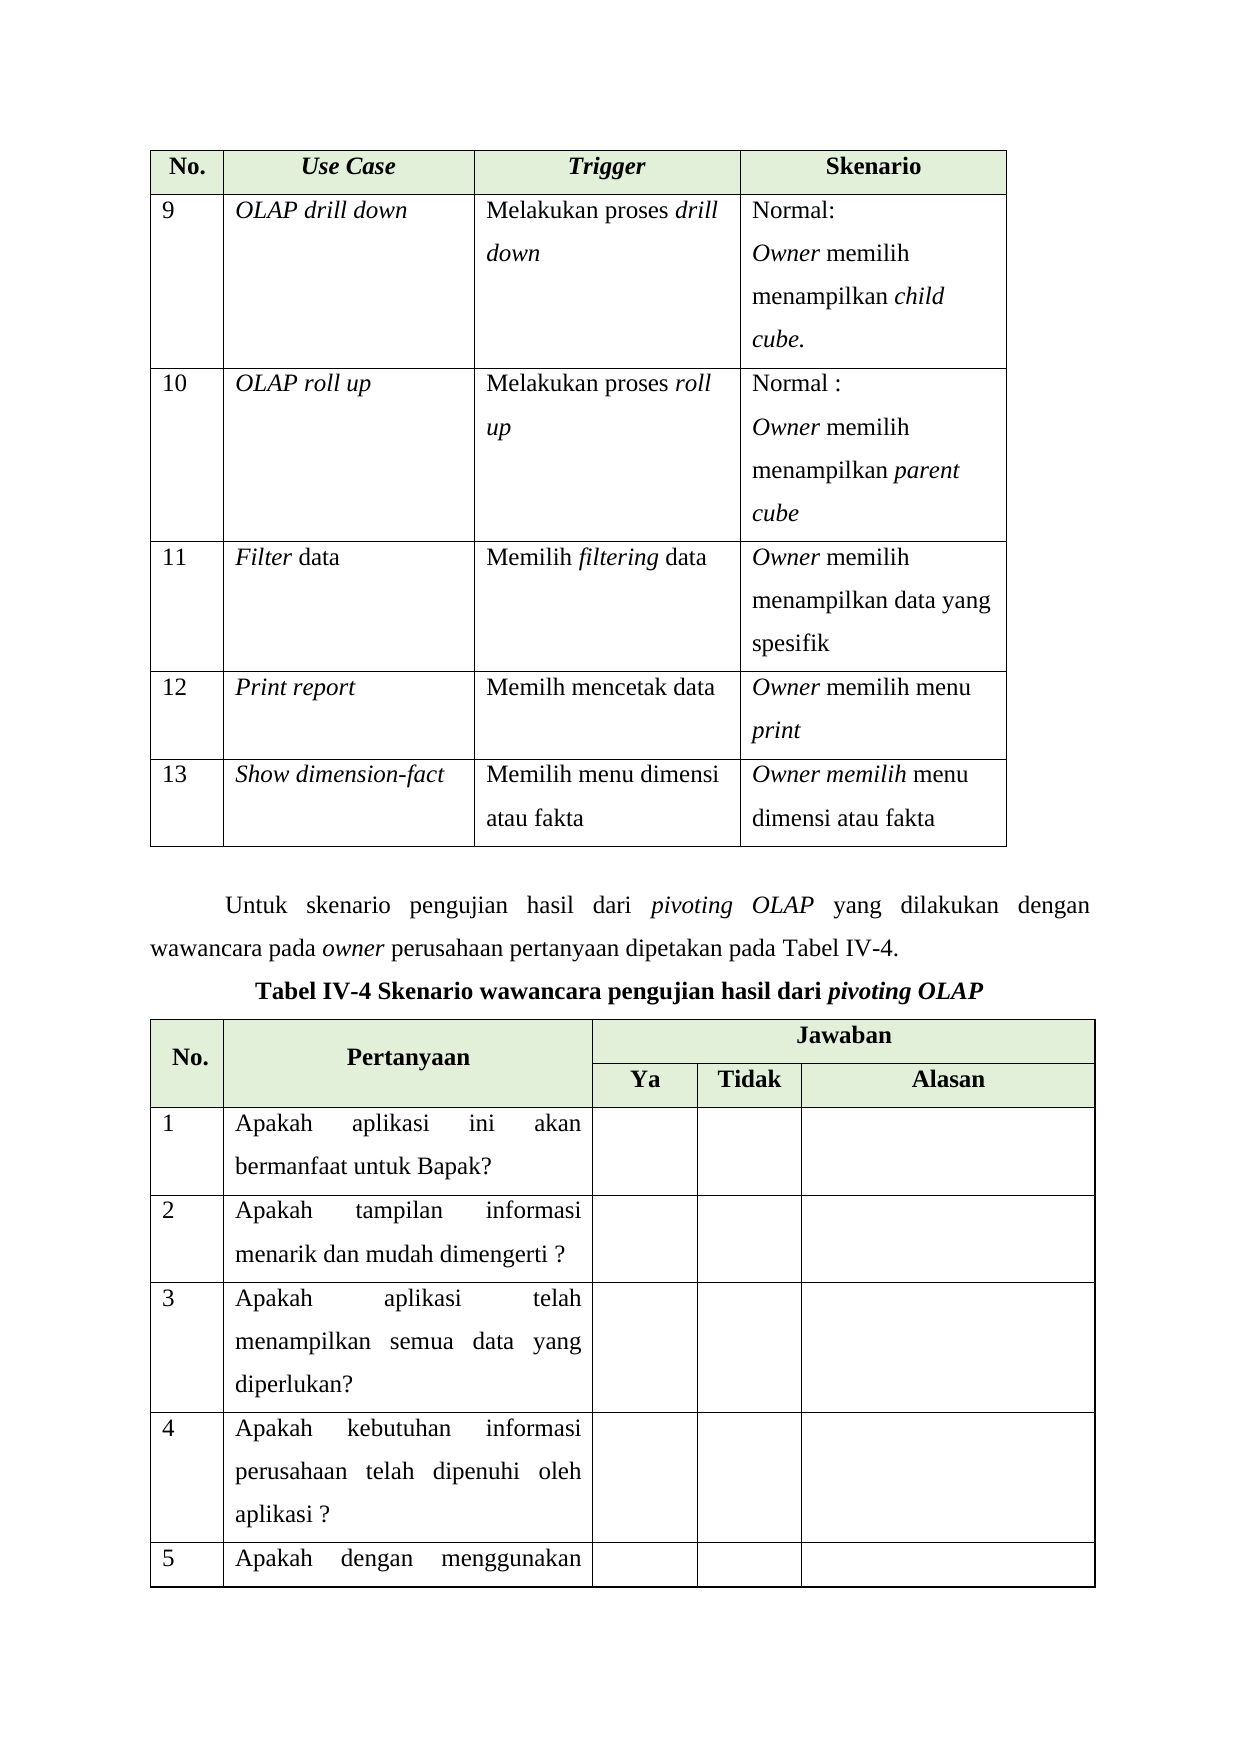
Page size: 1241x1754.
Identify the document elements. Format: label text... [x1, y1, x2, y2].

table_cell [802, 1283, 1094, 1412]
table_cell Normal: Owner memilih menampilkan child cube. [741, 195, 1006, 367]
table_cell Memilih filtering data [475, 542, 740, 671]
table_cell Normal : Owner memilih menampilkan parent cube [741, 369, 1006, 541]
text Tabel IV-4 Skenario wawancara pengujian hasil dari pivoting OLAP [150, 976, 1090, 1005]
table_header Trigger [475, 151, 740, 194]
table_cell [593, 1283, 697, 1412]
table_cell 3 [151, 1283, 223, 1412]
table_header No. [151, 151, 223, 194]
table_cell Apakah tampilan informasi menarik dan mudah dimengerti ? [224, 1196, 592, 1282]
table_header No. [151, 1020, 223, 1107]
table_cell Alasan [802, 1064, 1094, 1107]
table_cell 5 [151, 1543, 223, 1586]
table_header Skenario [741, 151, 1006, 194]
table_cell Owner memilih menu dimensi atau fakta [741, 760, 1006, 846]
table_cell Owner memilih menu print [741, 672, 1006, 758]
table_cell [802, 1108, 1094, 1194]
table_cell [698, 1543, 801, 1586]
table_cell [802, 1543, 1094, 1586]
table_cell 9 [151, 195, 223, 367]
table_cell [593, 1413, 697, 1542]
table_cell Apakah aplikasi ini akan bermanfaat untuk Bapak? [224, 1108, 592, 1194]
table_cell [593, 1108, 697, 1194]
table_cell [698, 1283, 801, 1412]
table_header Jawaban [593, 1020, 1094, 1063]
table_cell 4 [151, 1413, 223, 1542]
table_cell Apakah kebutuhan informasi perusahaan telah dipenuhi oleh aplikasi ? [224, 1413, 592, 1542]
table_cell Melakukan proses roll up [475, 369, 740, 541]
table_cell 2 [151, 1196, 223, 1282]
table_header Use Case [224, 151, 474, 194]
table_cell Memilih menu dimensi atau fakta [475, 760, 740, 846]
table_cell 12 [151, 672, 223, 758]
table_cell [593, 1543, 697, 1586]
table_cell Melakukan proses drill down [475, 195, 740, 367]
table_cell Tidak [698, 1064, 801, 1107]
table_cell Apakah aplikasi telah menampilkan semua data yang diperlukan? [224, 1283, 592, 1412]
table_cell Memilh mencetak data [475, 672, 740, 758]
table_cell 10 [151, 369, 223, 541]
table_cell Ya [593, 1064, 697, 1107]
table_cell OLAP drill down [224, 195, 474, 367]
table_cell [593, 1196, 697, 1282]
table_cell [224, 1543, 592, 1586]
table_cell OLAP roll up [224, 369, 474, 541]
table_cell 11 [151, 542, 223, 671]
table_cell Show dimension-fact [224, 760, 474, 846]
table_cell [802, 1413, 1094, 1542]
table_cell Filter data [224, 542, 474, 671]
table_cell [698, 1413, 801, 1542]
table_cell [698, 1196, 801, 1282]
table_cell 1 [151, 1108, 223, 1194]
table_cell [802, 1196, 1094, 1282]
table_cell Owner memilih menampilkan data yang spesifik [741, 542, 1006, 671]
table_cell Print report [224, 672, 474, 758]
table_cell [698, 1108, 801, 1194]
table_cell 13 [151, 760, 223, 846]
table_header Pertanyaan [224, 1020, 592, 1107]
text Untuk skenario pengujian hasil dari pivoting OLAP yang dilakukan dengan wawancara pada owner perusahaan pertanyaan dipetakan pada Tabel IV-4. [150, 890, 1090, 962]
